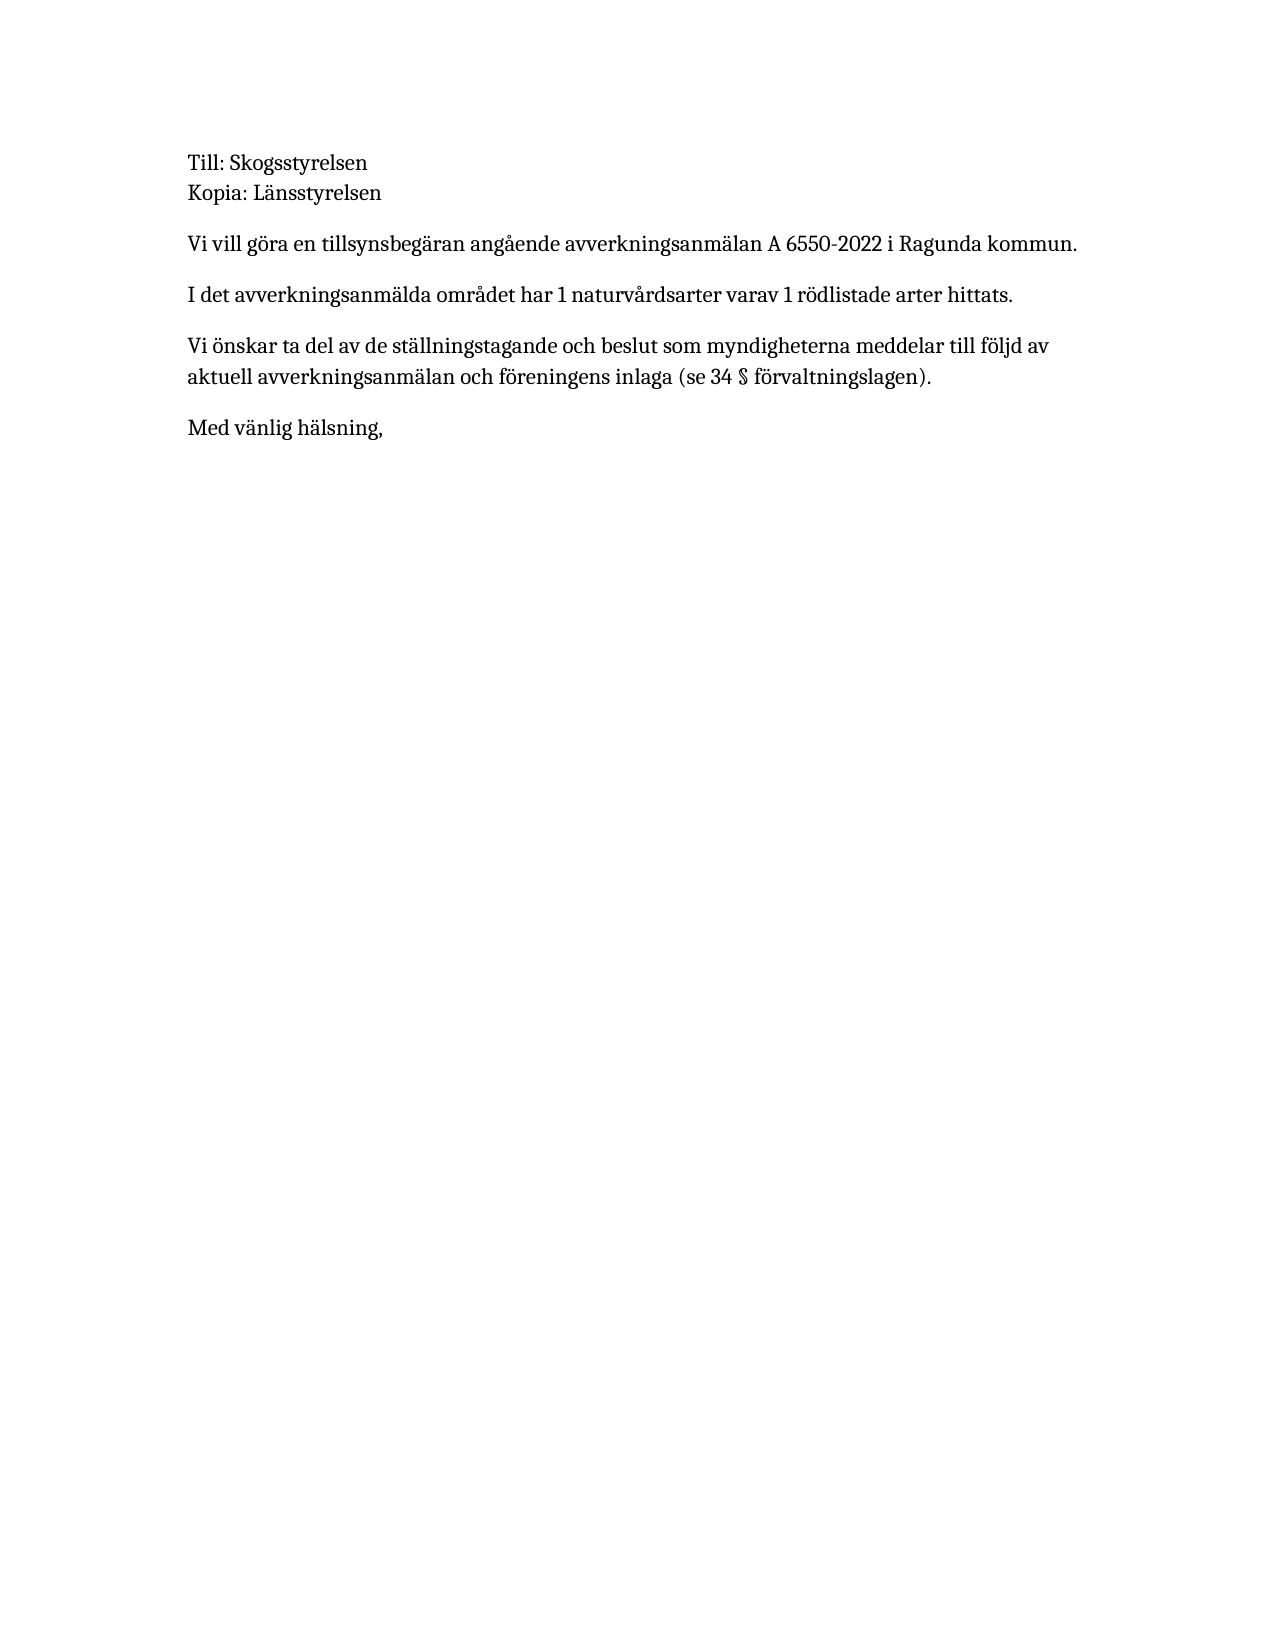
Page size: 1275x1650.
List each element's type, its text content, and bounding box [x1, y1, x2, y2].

text Med vänlig hälsning, [187, 414, 1087, 471]
text I det avverkningsanmälda området har 1 naturvårdsarter varav 1 rödlistade arter hittats. [187, 282, 1087, 309]
text Till: Skogsstyrelsen Kopia: Länsstyrelsen [187, 150, 1087, 207]
text Vi vill göra en tillsynsbegäran angående avverkningsanmälan A 6550-2022 i Ragunda kommun. [187, 231, 1087, 258]
text Vi önskar ta del av de ställningstagande och beslut som myndigheterna meddelar till följd av aktuell avverkningsanmälan och föreningens inlaga (se 34 § förvaltningslagen). [187, 333, 1087, 390]
